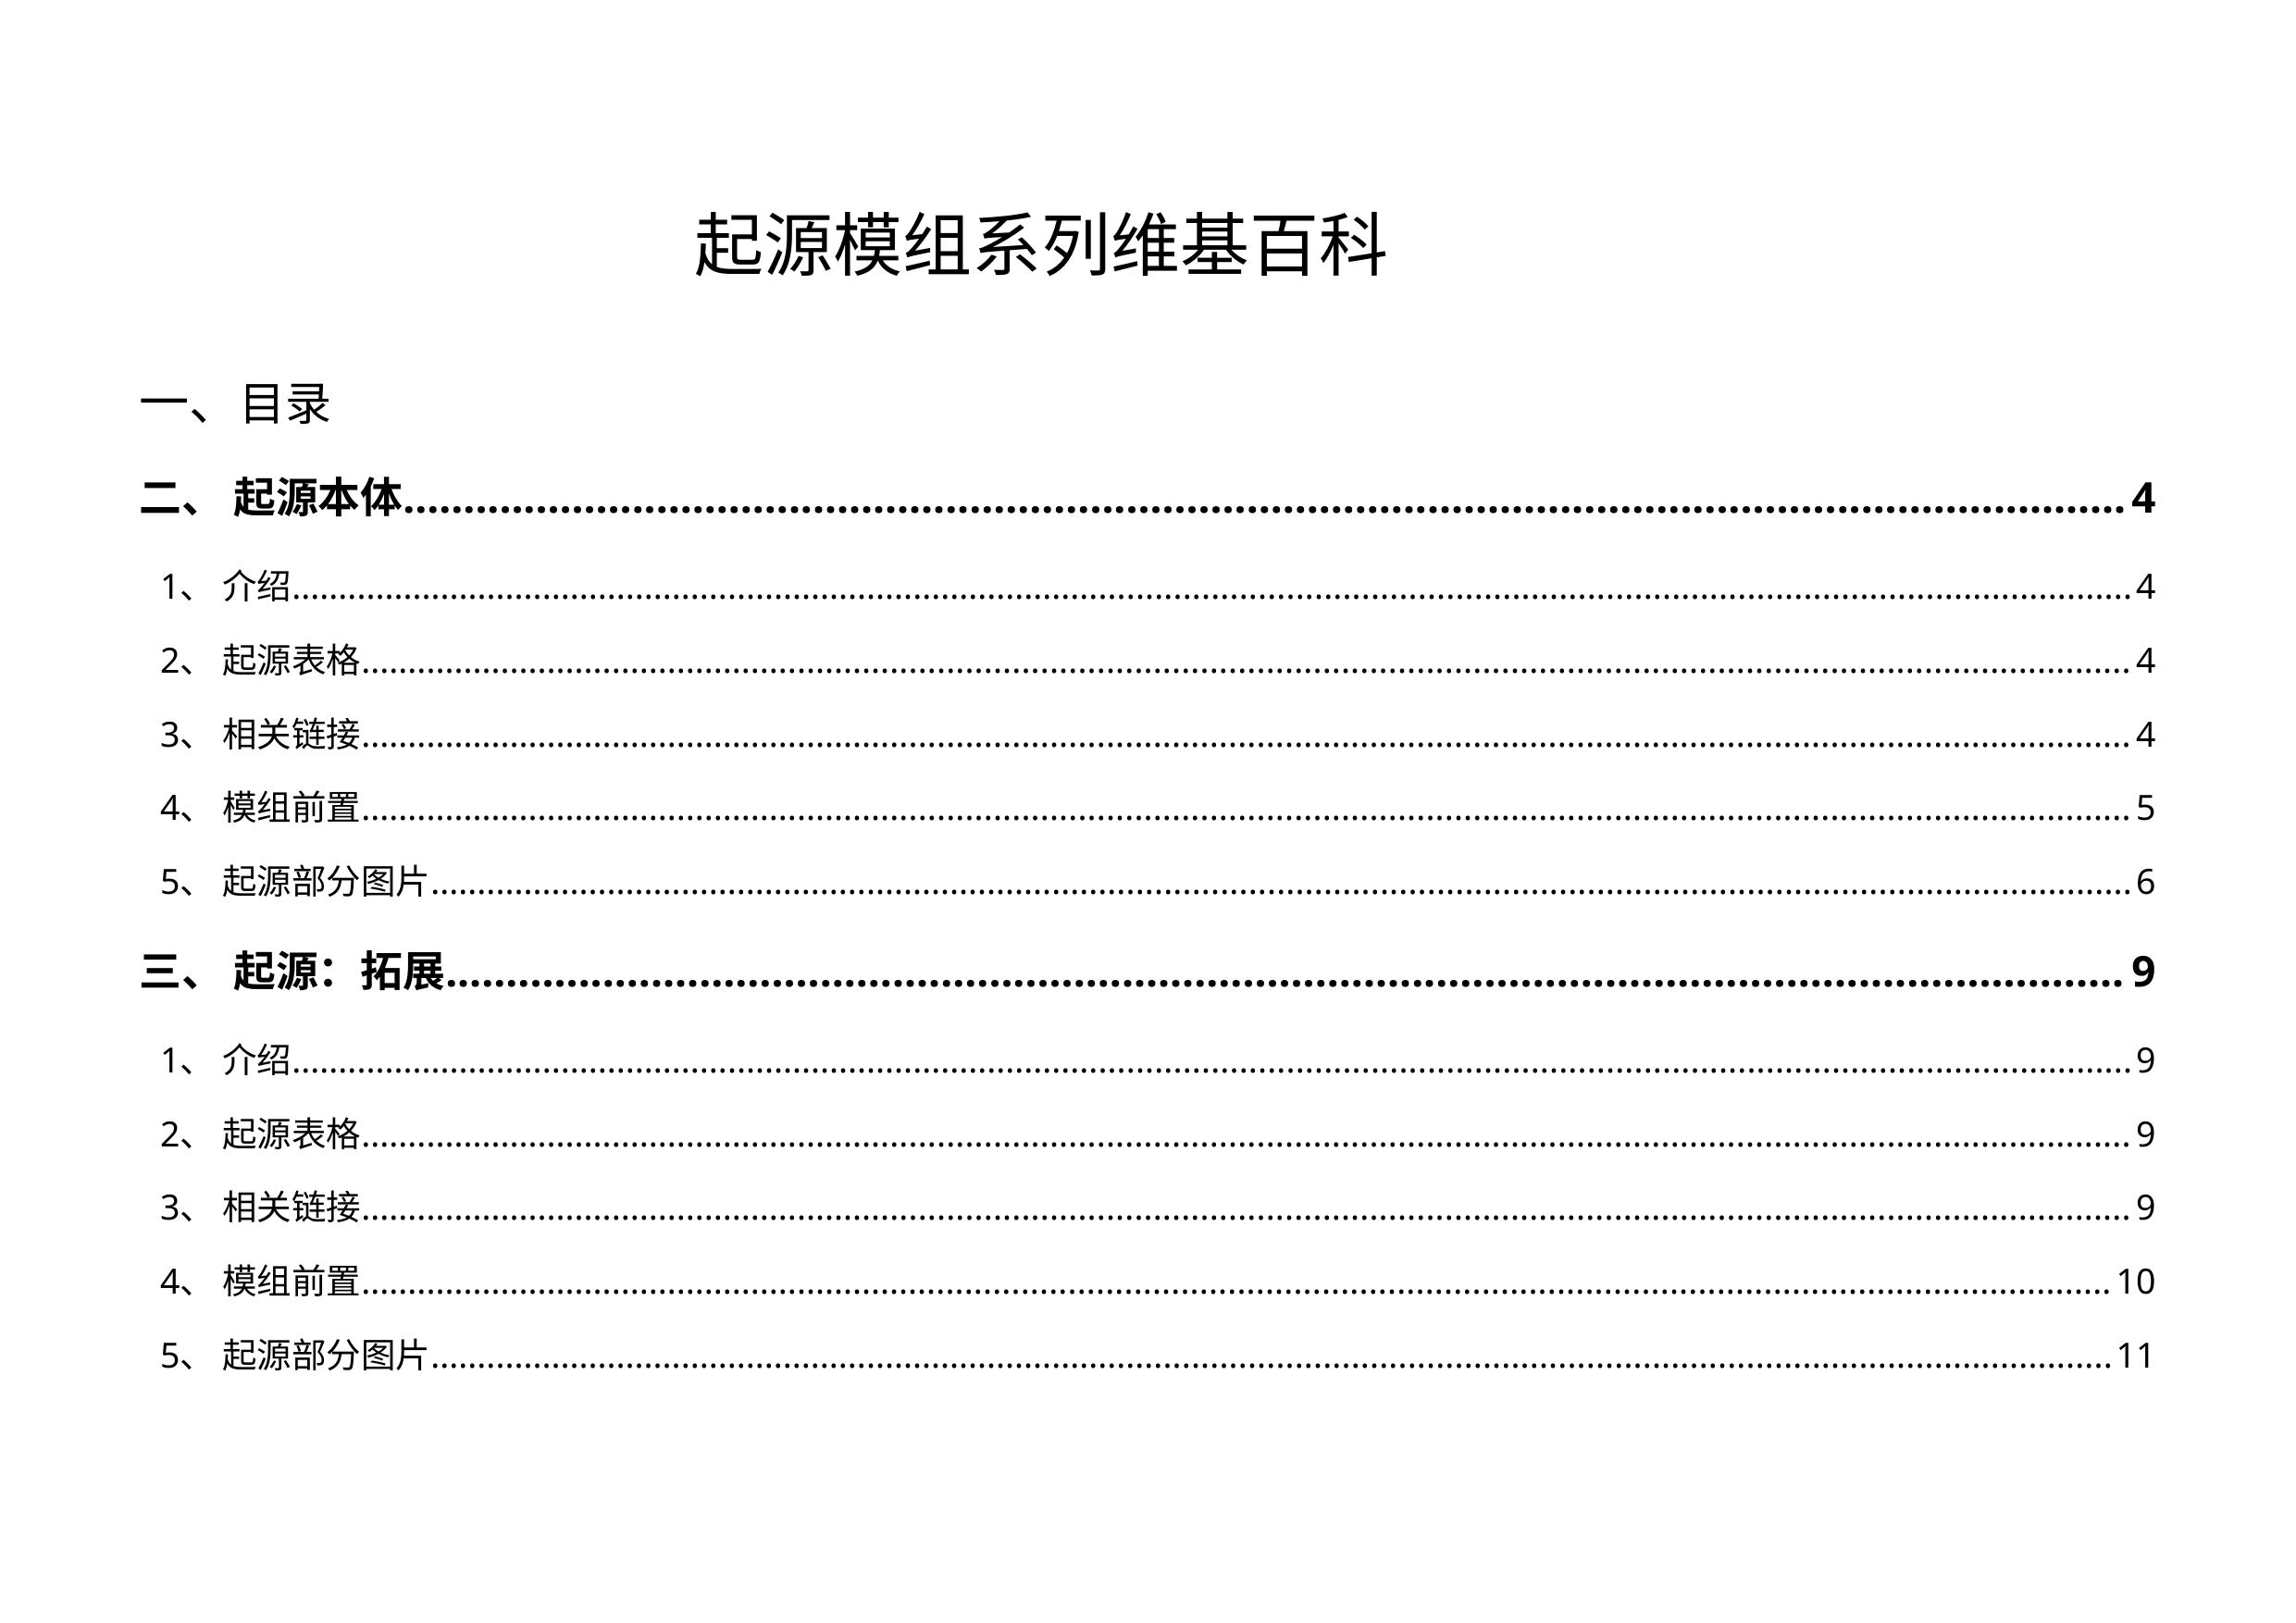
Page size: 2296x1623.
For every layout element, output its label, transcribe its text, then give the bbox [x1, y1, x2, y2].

text 起源模组系列维基百科 [139, 180, 2156, 300]
